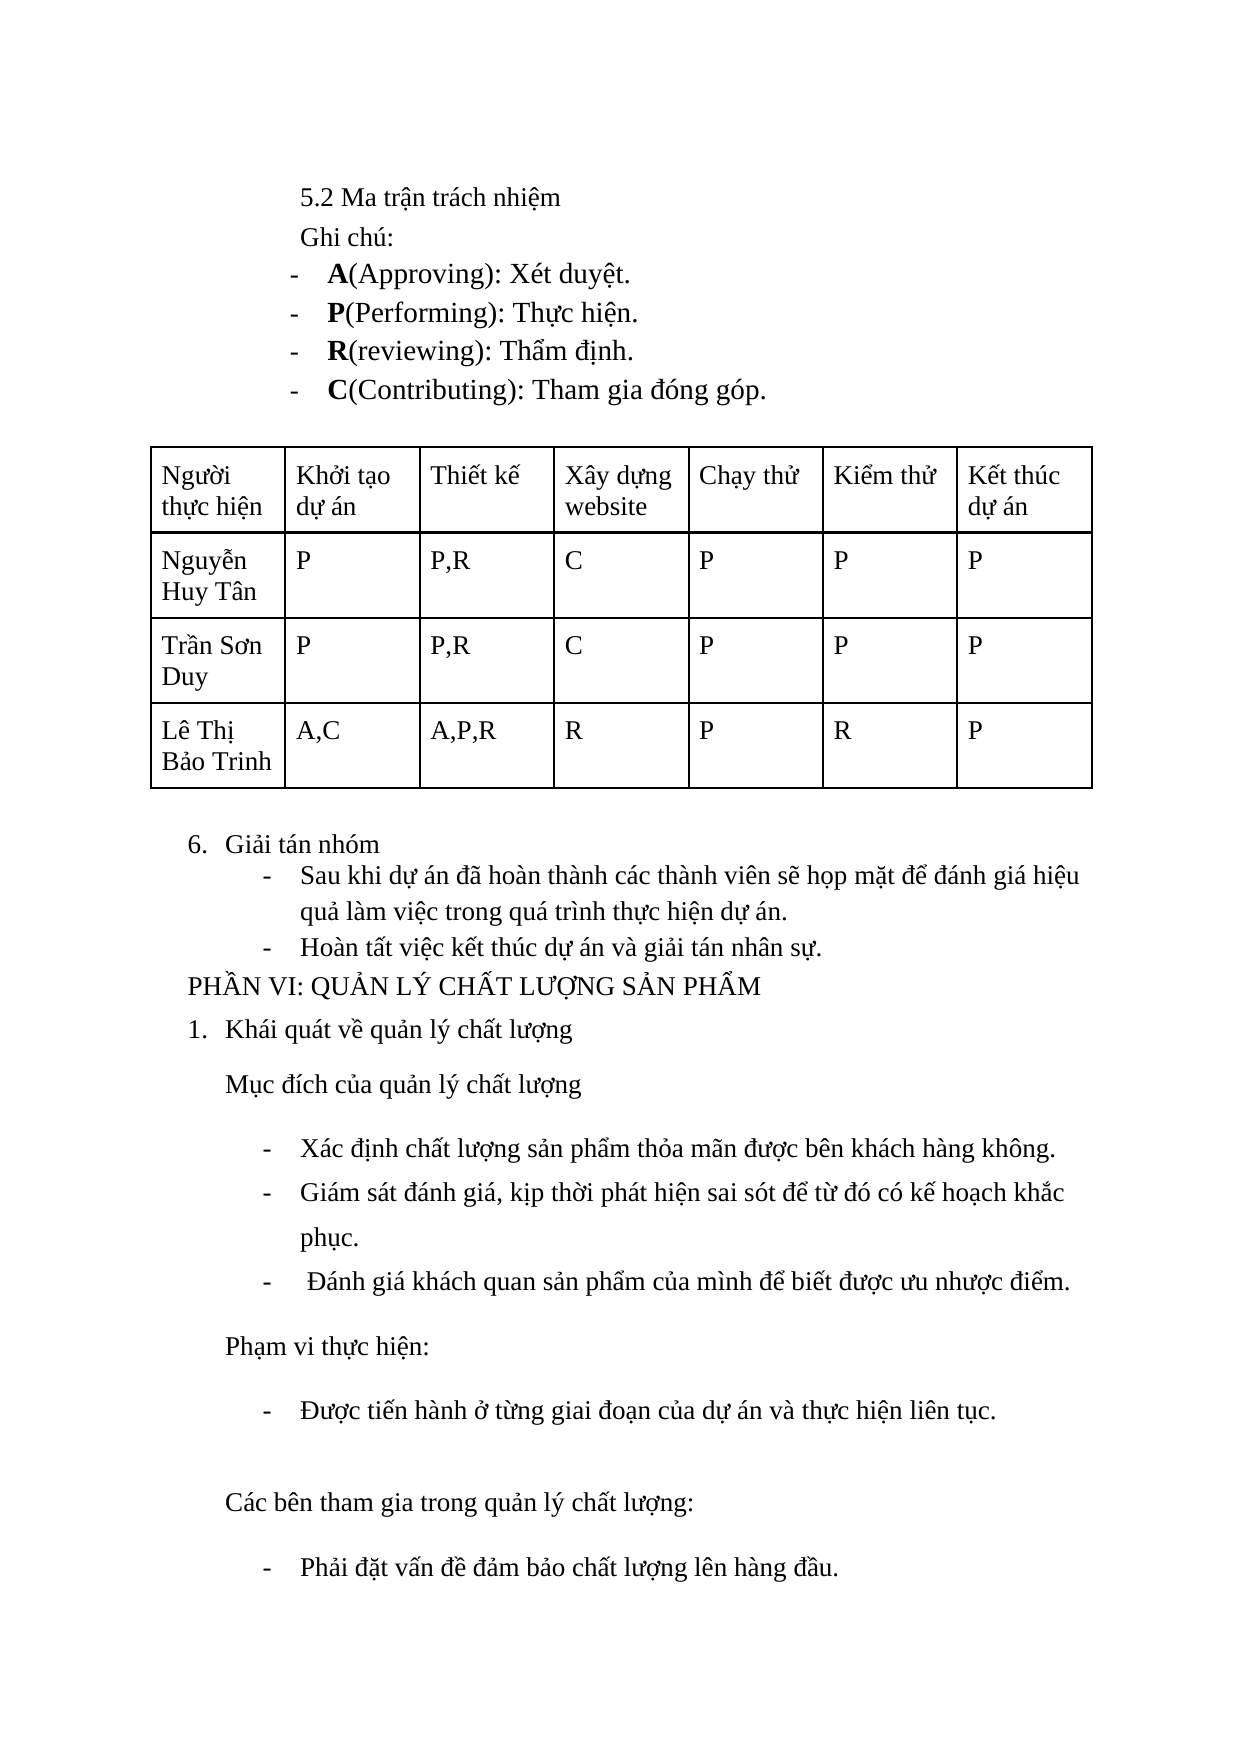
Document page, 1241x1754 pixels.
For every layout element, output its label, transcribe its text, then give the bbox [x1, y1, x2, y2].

table_header Chạy thử [690, 448, 822, 531]
table_cell P [690, 619, 822, 702]
table_header Thiết kế [421, 448, 553, 531]
text Mục đích của quản lý chất lượng [188, 1068, 1090, 1099]
table_cell Nguyễn Huy Tân [152, 534, 284, 617]
table_header Khởi tạo dự án [286, 448, 419, 531]
table_cell Trần Sơn Duy [152, 619, 284, 702]
table_cell Lê Thị Bảo Trinh [152, 704, 284, 787]
table_header Kết thúc dự án [958, 448, 1091, 531]
list Xác định chất lượng sản phẩm thỏa mãn được bên khách hàng không. [262, 1132, 1080, 1163]
table_cell P [958, 619, 1091, 702]
table_cell R [555, 704, 688, 787]
table_cell P [958, 534, 1091, 617]
subtitle PHẦN VI: QUẢN LÝ CHẤT LƯỢNG SẢN PHẨM [187, 970, 1015, 1001]
table_cell C [555, 534, 688, 617]
text Các bên tham gia trong quản lý chất lượng: [150, 1486, 1019, 1517]
subtitle 5.2 Ma trận trách nhiệm [187, 150, 1015, 212]
list Được tiến hành ở từng giai đoạn của dự án và thực hiện liên tục. [262, 1394, 1019, 1425]
table_header Kiểm thử [824, 448, 956, 531]
list Đánh giá khách quan sản phẩm của mình để biết được ưu nhược điểm. [262, 1265, 1080, 1296]
list A(Approving): Xét duyệt. [289, 256, 1090, 290]
list Hoàn tất việc kết thúc dự án và giải tán nhân sự. [262, 931, 1090, 962]
table_cell P [958, 704, 1091, 787]
list P(Performing): Thực hiện. [289, 295, 1090, 328]
table_cell P,R [421, 619, 553, 702]
table_cell P [824, 619, 956, 702]
list C(Contributing): Tham gia đóng góp. [289, 372, 1090, 406]
list R(reviewing): Thẩm định. [289, 333, 1090, 367]
table_cell R [824, 704, 956, 787]
table_cell P [690, 704, 822, 787]
subtitle Giải tán nhóm [187, 828, 1015, 859]
table_cell P [824, 534, 956, 617]
subtitle Khái quát về quản lý chất lượng [187, 1013, 1015, 1045]
list Phải đặt vấn đề đảm bảo chất lượng lên hàng đầu. [262, 1551, 1090, 1582]
table_cell P [690, 534, 822, 617]
text Ghi chú: [300, 221, 1090, 252]
table_cell A,C [286, 704, 419, 787]
table_cell P [286, 534, 419, 617]
table_cell P [286, 619, 419, 702]
list Giám sát đánh giá, kịp thời phát hiện sai sót để từ đó có kế hoạch khắc phục. [262, 1176, 1080, 1252]
list Sau khi dự án đã hoàn thành các thành viên sẽ họp mặt để đánh giá hiệu quả làm việc trong quá trình thực hiện dự án. [262, 859, 1090, 926]
text Phạm vi thực hiện: [188, 1330, 1090, 1361]
table_header Người thực hiện [152, 448, 284, 531]
table_cell C [555, 619, 688, 702]
table_cell P,R [421, 534, 553, 617]
table_cell A,P,R [421, 704, 553, 787]
table_header Xây dựng website [555, 448, 688, 531]
